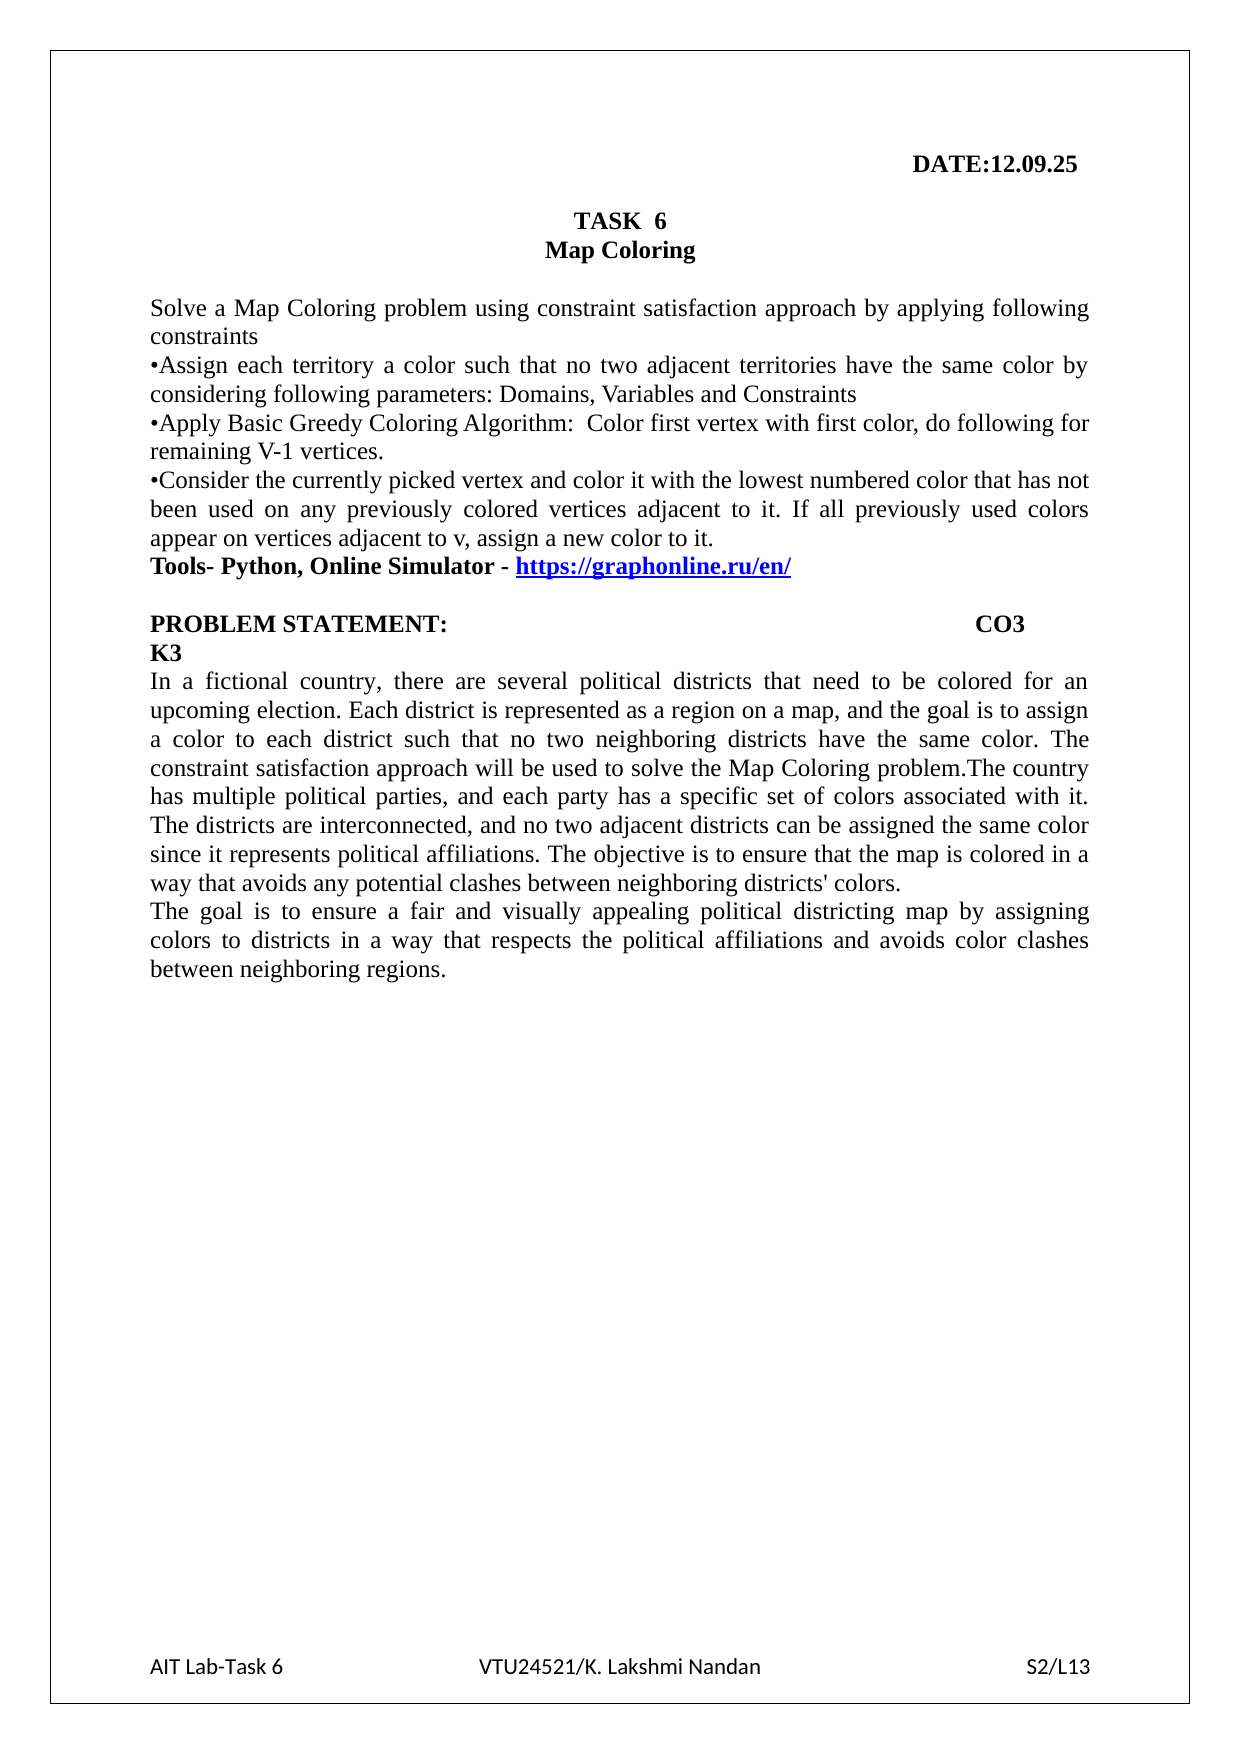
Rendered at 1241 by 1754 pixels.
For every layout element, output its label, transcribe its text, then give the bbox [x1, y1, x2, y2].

text The goal is to ensure a fair and visually appealing political districting map by assigning colors to districts in a way that respects the political affiliations and avoids color clashes between neighboring regions. [150, 896, 1090, 983]
text Tools- Python, Online Simulator - https://graphonline.ru/en/ [150, 551, 1090, 580]
text Map Coloring [150, 235, 1090, 264]
text •Apply Basic Greedy Coloring Algorithm: Color first vertex with first color, do following for remaining V-1 vertices. [150, 408, 1090, 465]
text PROBLEM STATEMENT: CO3 K3 [150, 609, 1090, 666]
text •Assign each territory a color such that no two adjacent territories have the same color by considering following parameters: Domains, Variables and Constraints [150, 350, 1090, 408]
text DATE:12.09.25 [825, 150, 1090, 178]
text TASK 6 [150, 206, 1090, 235]
text •Consider the currently picked vertex and color it with the lowest numbered color that has not been used on any previously colored vertices adjacent to it. If all previously used colors appear on vertices adjacent to v, assign a new color to it. [150, 465, 1090, 551]
text In a fictional country, there are several political districts that need to be colored for an upcoming election. Each district is represented as a region on a map, and the goal is to assign a color to each district such that no two neighboring districts have the same color. The constraint satisfaction approach will be used to solve the Map Coloring problem.The country has multiple political parties, and each party has a specific set of colors associated with it. The districts are interconnected, and no two adjacent districts can be assigned the same color since it represents political affiliations. The objective is to ensure that the map is colored in a way that avoids any potential clashes between neighboring districts' colors. [150, 666, 1090, 896]
text Solve a Map Coloring problem using constraint satisfaction approach by applying following constraints [150, 293, 1090, 350]
